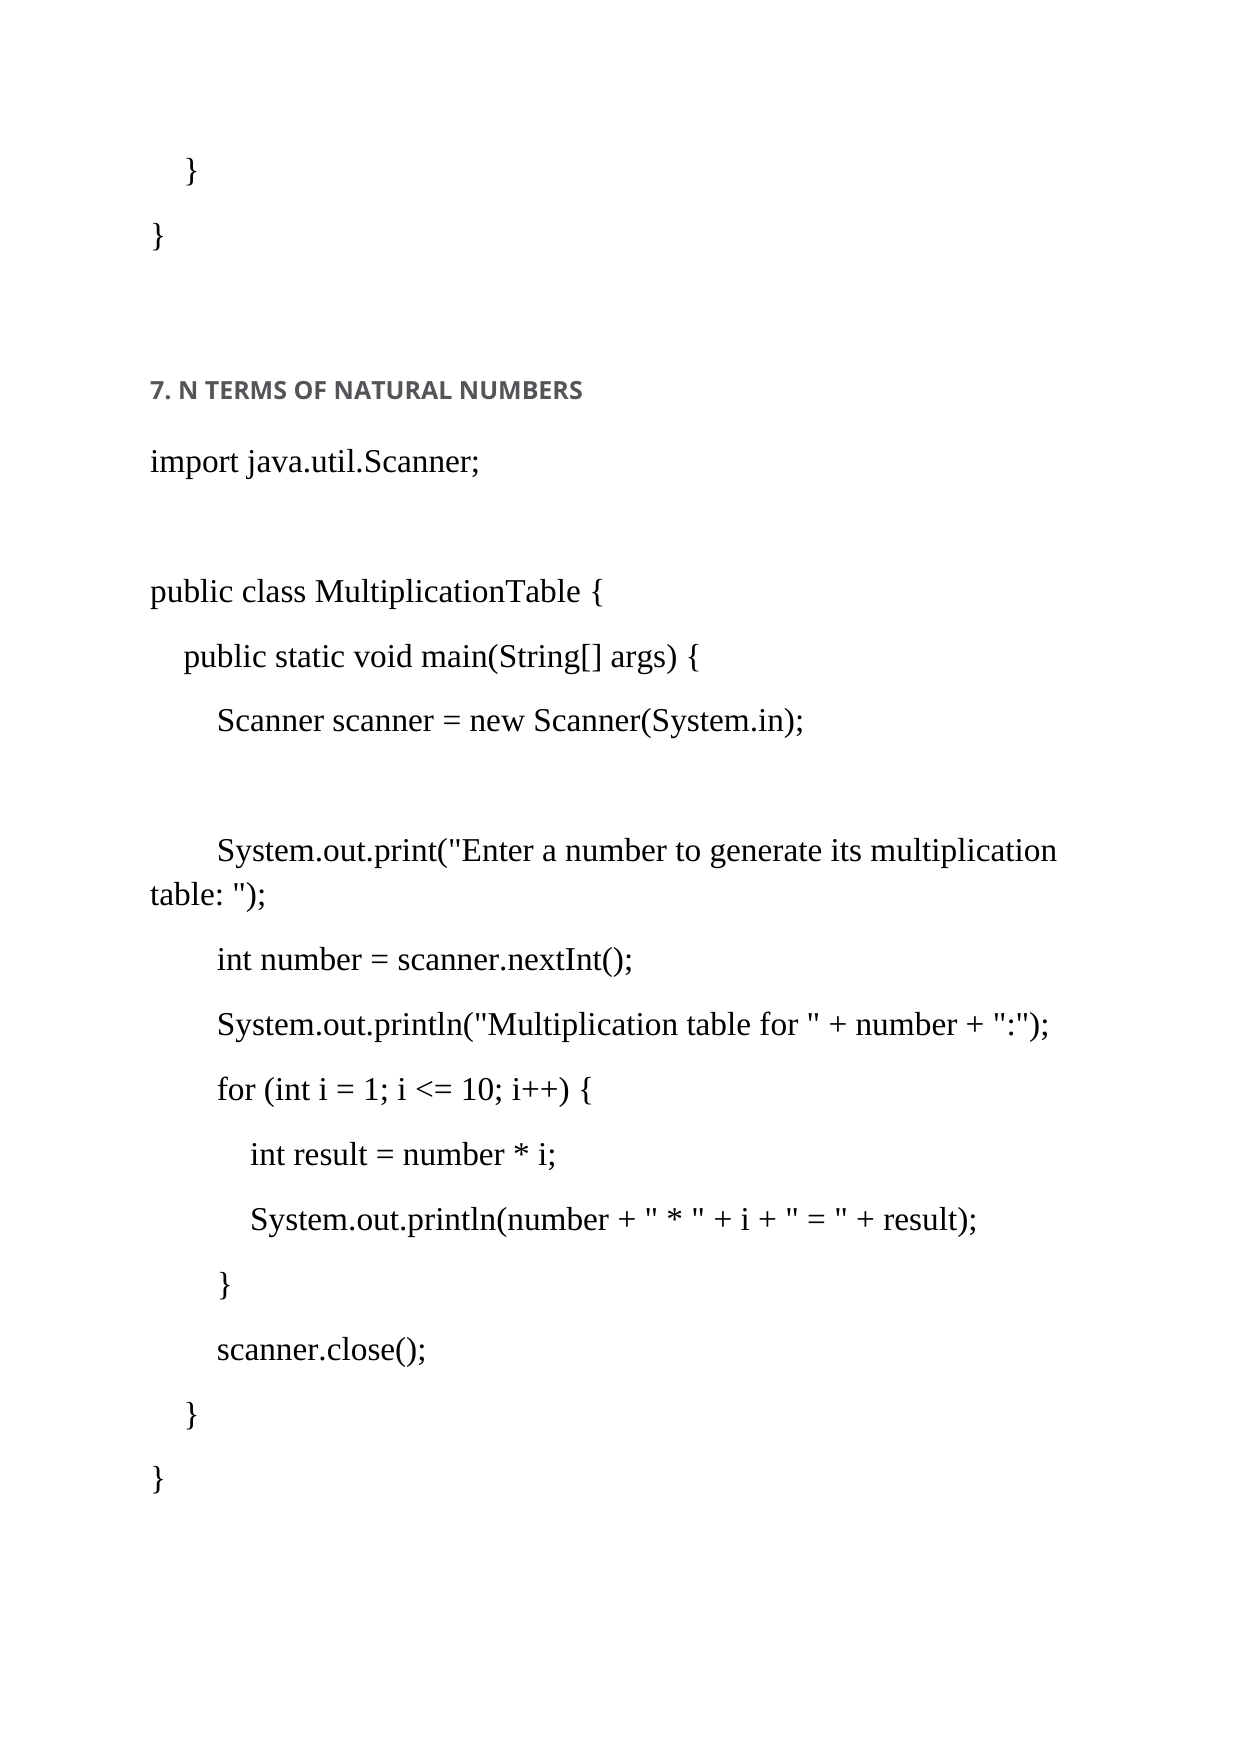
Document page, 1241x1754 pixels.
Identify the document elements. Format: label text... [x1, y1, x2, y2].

text } [150, 1264, 1090, 1302]
text System.out.println(number + " * " + i + " = " + result); [150, 1199, 1090, 1237]
text int result = number * i; [150, 1134, 1090, 1172]
text } [150, 1394, 1090, 1432]
text System.out.print("Enter a number to generate its multiplication table: "); [150, 831, 1090, 913]
text 7. N TERMS OF NATURAL NUMBERS [150, 373, 1090, 407]
text public static void main(String[] args) { [150, 636, 1090, 674]
text import java.util.Scanner; [150, 441, 1090, 479]
text int number = scanner.nextInt(); [150, 939, 1090, 978]
text Scanner scanner = new Scanner(System.in); [150, 701, 1090, 739]
text } [150, 215, 1090, 253]
text for (int i = 1; i <= 10; i++) { [150, 1069, 1090, 1108]
text System.out.println("Multiplication table for " + number + ":"); [150, 1004, 1090, 1043]
text scanner.close(); [150, 1329, 1090, 1367]
text } [150, 150, 1090, 188]
text public class MultiplicationTable { [150, 571, 1090, 609]
text } [150, 1459, 1090, 1497]
